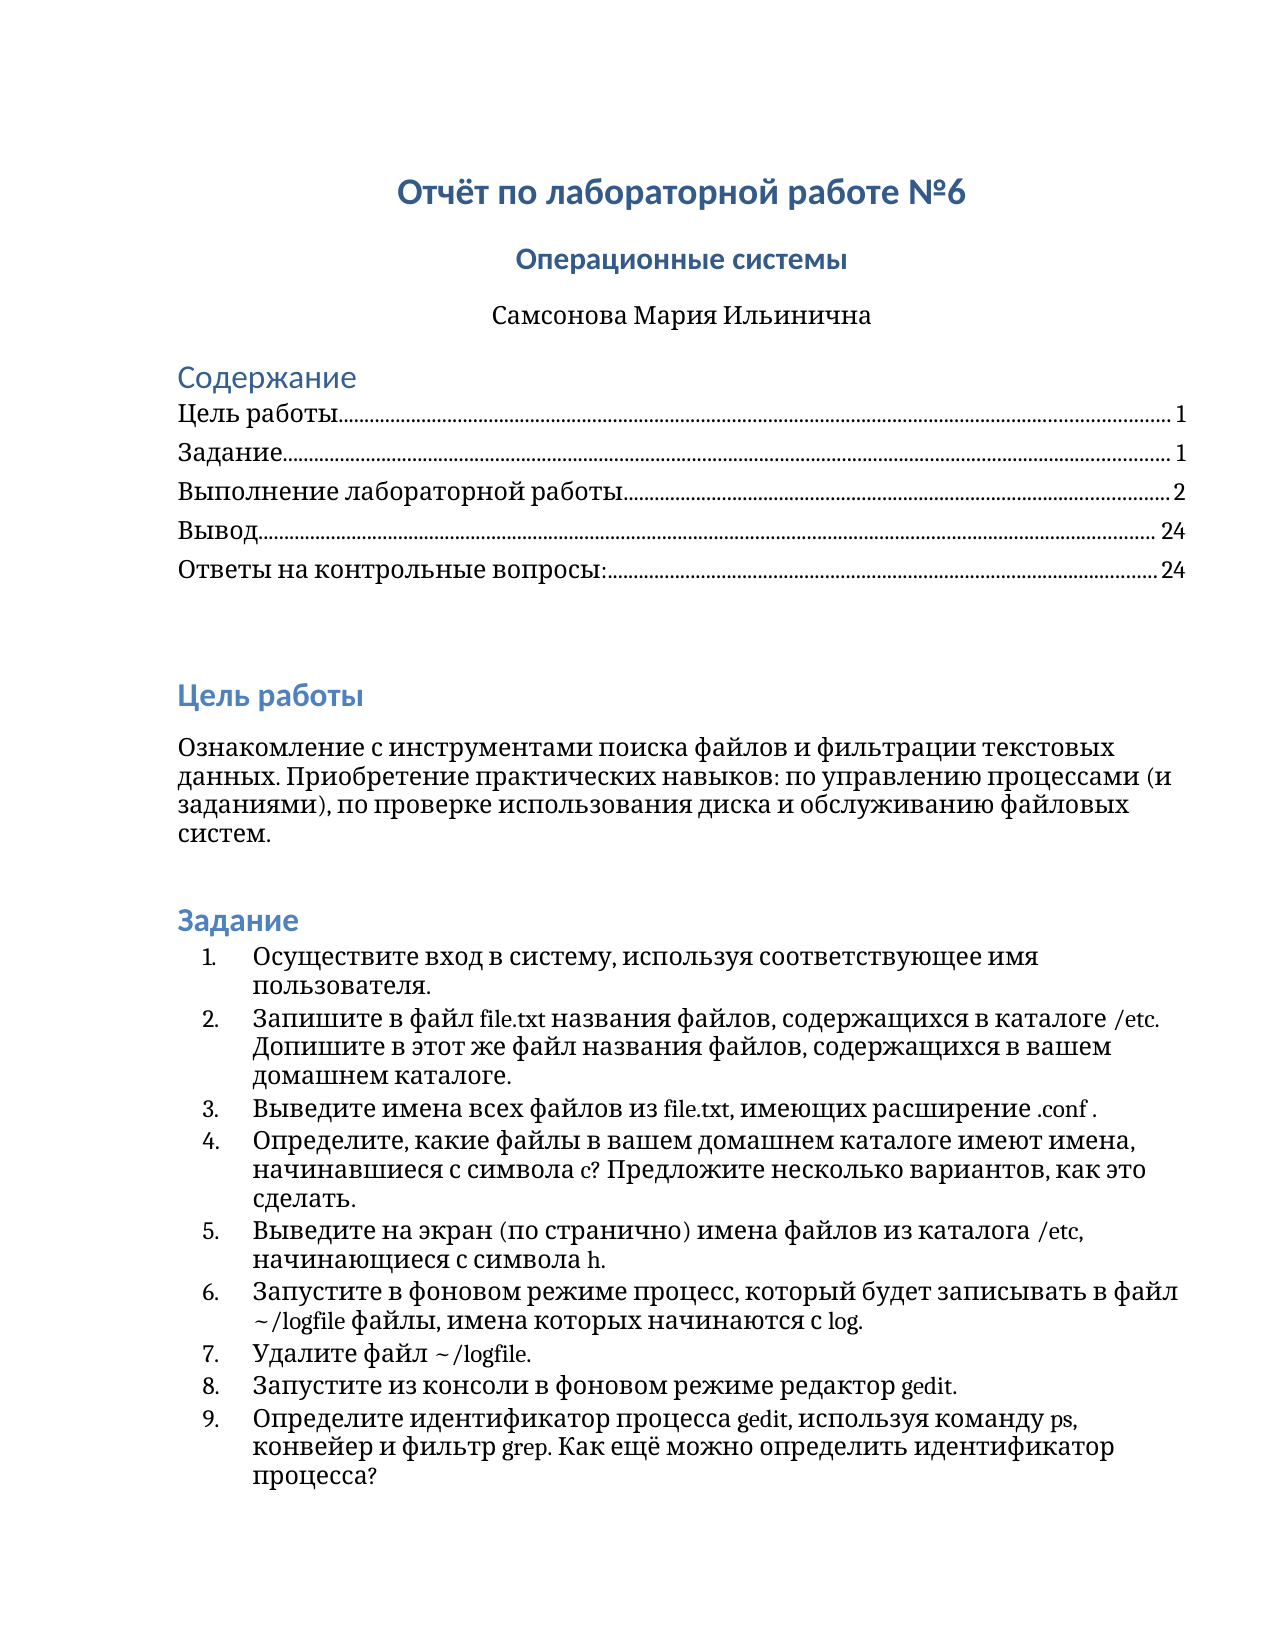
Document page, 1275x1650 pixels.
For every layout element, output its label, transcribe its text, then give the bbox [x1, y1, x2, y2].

text Ознакомление с инструментами поиска файлов и фильтрации текстовых данных. Приобретение практических навыков: по управлению процессами (и заданиями), по проверке использования диска и обслуживанию файловых систем. [177, 734, 1186, 849]
list Определите, какие файлы в вашем домашнем каталоге имеют имена, начинавшиеся с символа c? Предложите несколько вариантов, как это сделать. [202, 1127, 1186, 1213]
subtitle Задание [177, 899, 1186, 939]
list Запустите из консоли в фоновом режиме редактор gedit. [202, 1372, 1186, 1401]
subtitle Операционные системы [177, 239, 1186, 277]
list Запустите в фоновом режиме процесс, который будет записывать в файл ~/logfile файлы, имена которых начинаются с log. [202, 1278, 1186, 1336]
list Выведите имена всех файлов из file.txt, имеющих расширение .conf . [202, 1094, 1186, 1123]
list Определите идентификатор процесса gedit, используя команду ps, конвейер и фильтр grep. Как ещё можно определить идентификатор процесса? [202, 1404, 1186, 1491]
text Самсонова Мария Ильинична [177, 302, 1186, 331]
list Запишите в файл file.txt названия файлов, содержащихся в каталоге /etc. Допишите в этот же файл названия файлов, содержащихся в вашем домашнем каталоге. [202, 1004, 1186, 1091]
list Удалите файл ~/logfile. [202, 1339, 1186, 1368]
list Выведите на экран (по странично) имена файлов из каталога /etc, начинающиеся с символа h. [202, 1217, 1186, 1274]
list Осуществите вход в систему, используя соответствующее имя пользователя. [202, 943, 1186, 1001]
subtitle Цель работы [177, 674, 1186, 715]
title Отчёт по лабораторной работе №6 [177, 168, 1186, 214]
